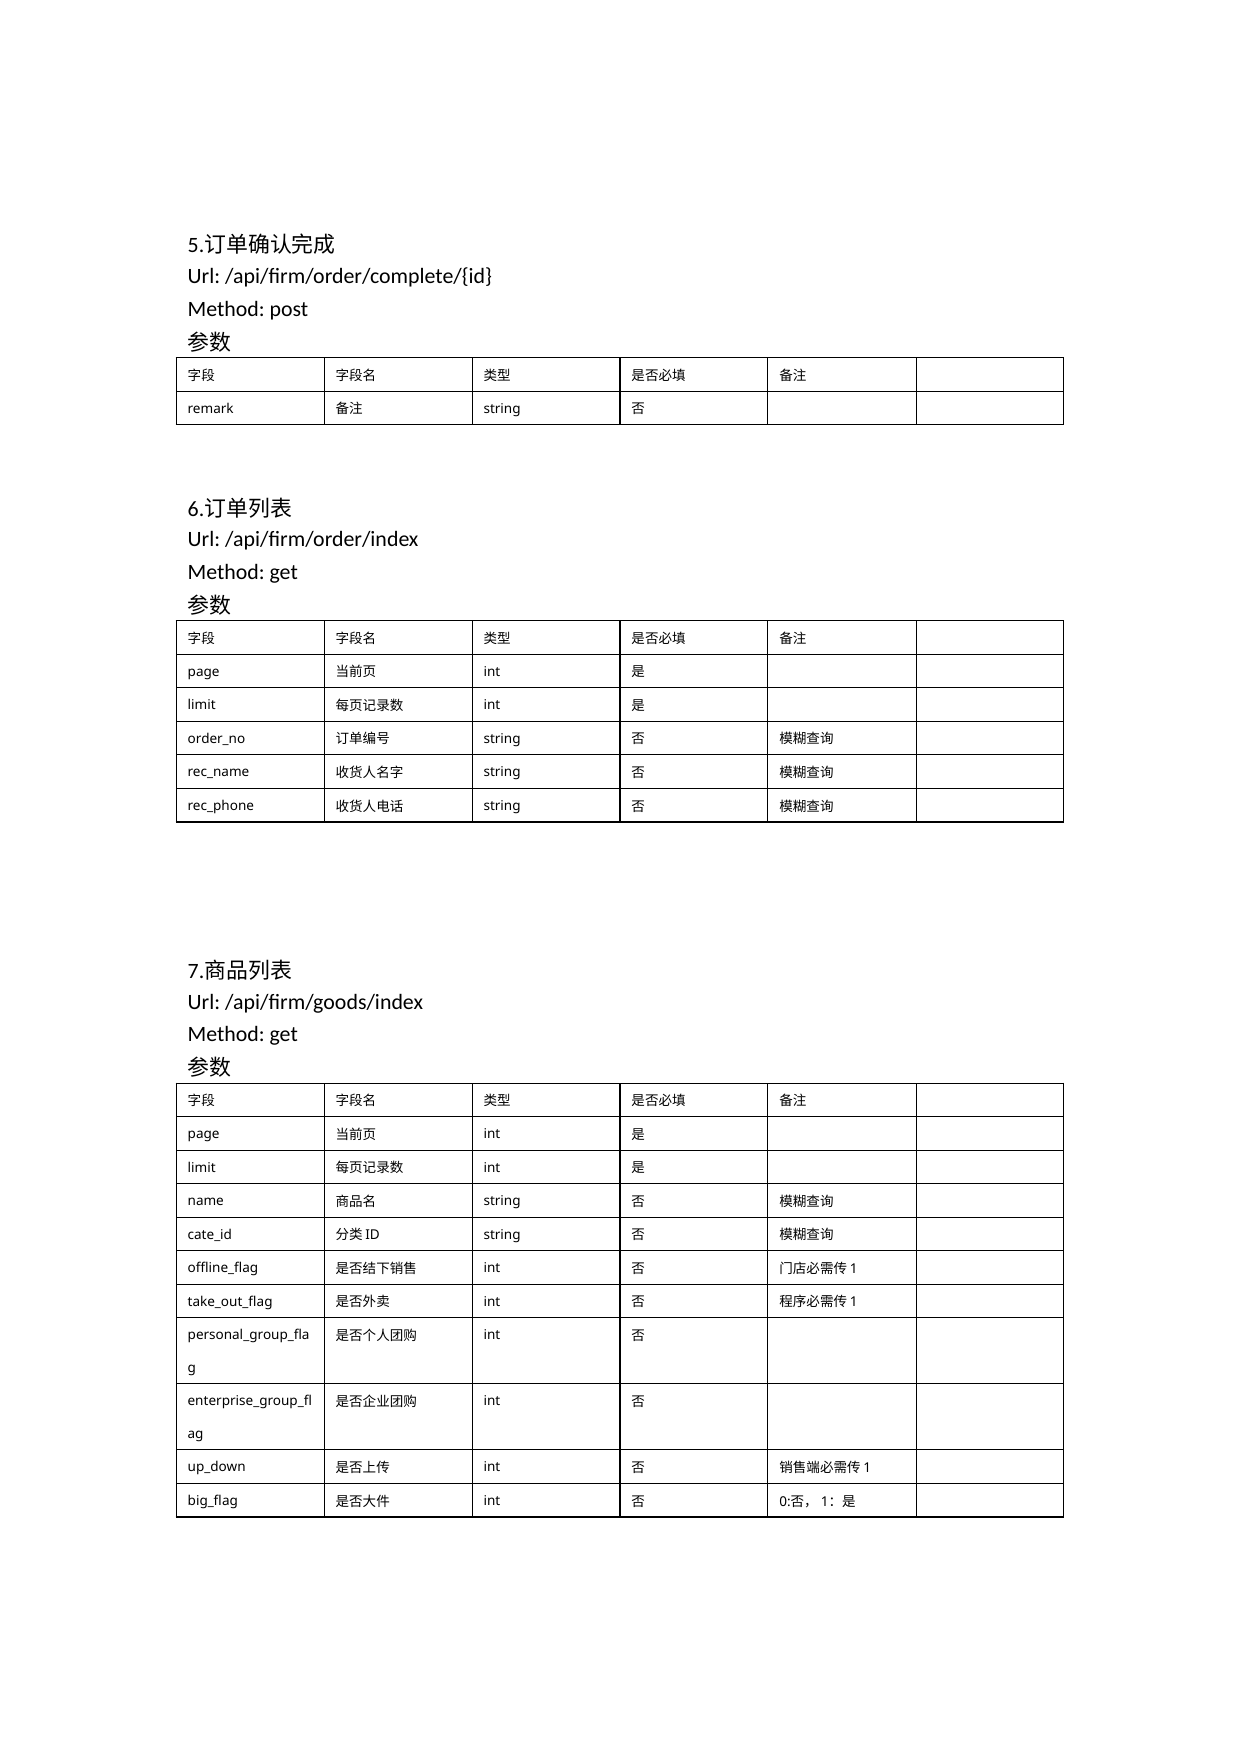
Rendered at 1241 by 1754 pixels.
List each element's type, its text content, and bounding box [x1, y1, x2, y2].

table_cell 否 [621, 1184, 767, 1217]
table_cell 模糊查询 [768, 755, 916, 788]
table_cell [917, 789, 1063, 821]
table_cell [768, 1151, 916, 1183]
table_cell [917, 1450, 1063, 1483]
list 参数 [187, 324, 1053, 357]
table_cell 是 [621, 688, 767, 721]
table_cell 0:否， 1：是 [768, 1484, 916, 1516]
table_cell 是 [621, 1151, 767, 1183]
table_cell int [473, 655, 619, 687]
table_cell page [177, 655, 324, 687]
table_cell page [177, 1117, 324, 1149]
table_cell int [473, 1450, 619, 1483]
table_cell 模糊查询 [768, 1218, 916, 1250]
table_cell [768, 688, 916, 721]
table_cell 否 [621, 789, 767, 821]
table_header 类型 [473, 1084, 619, 1116]
table_header 备注 [768, 358, 916, 391]
table_cell take_out_flag [177, 1285, 324, 1317]
list Url: /api/firm/goods/index [187, 985, 1053, 1017]
table_cell 是否外卖 [325, 1285, 472, 1317]
table_cell [917, 1218, 1063, 1250]
list 订单列表 [187, 490, 1053, 523]
table_cell 程序必需传1 [768, 1285, 916, 1317]
table_header 类型 [473, 358, 619, 391]
table_cell 商品名 [325, 1184, 472, 1217]
table_cell [917, 1318, 1063, 1383]
table_cell 否 [621, 1251, 767, 1284]
table_cell int [473, 1285, 619, 1317]
table_cell 否 [621, 1218, 767, 1250]
list 参数 [187, 588, 1053, 620]
table_cell offline_flag [177, 1251, 324, 1284]
table_cell int [473, 1117, 619, 1149]
table_cell big_flag [177, 1484, 324, 1516]
table_cell order_no [177, 722, 324, 754]
table_header 字段 [177, 358, 324, 391]
table_header 类型 [473, 621, 619, 654]
table_cell 是 [621, 1117, 767, 1149]
table_header 是否必填 [621, 621, 767, 654]
table_header 字段 [177, 1084, 324, 1116]
table_header 备注 [768, 621, 916, 654]
table_cell 当前页 [325, 655, 472, 687]
table_cell [917, 1151, 1063, 1183]
table_cell 否 [621, 1384, 767, 1449]
table_cell 是否企业团购 [325, 1384, 472, 1449]
table_cell 否 [621, 392, 767, 424]
table_header 是否必填 [621, 358, 767, 391]
table_header 字段名 [325, 358, 472, 391]
list 订单确认完成 [187, 227, 1053, 259]
table_cell 模糊查询 [768, 1184, 916, 1217]
table_cell 当前页 [325, 1117, 472, 1149]
table_cell int [473, 1151, 619, 1183]
table_cell 订单编号 [325, 722, 472, 754]
table_cell [917, 392, 1063, 424]
table_cell 模糊查询 [768, 722, 916, 754]
table_cell 否 [621, 755, 767, 788]
table_cell 模糊查询 [768, 789, 916, 821]
table_cell int [473, 1318, 619, 1383]
table_cell 否 [621, 1285, 767, 1317]
table_cell personal_group_flag [177, 1318, 324, 1383]
table_cell string [473, 789, 619, 821]
table_cell int [473, 1251, 619, 1284]
table_cell 是否大件 [325, 1484, 472, 1516]
table_cell up_down [177, 1450, 324, 1483]
table_cell name [177, 1184, 324, 1217]
table_cell 销售端必需传1 [768, 1450, 916, 1483]
table_cell 门店必需传1 [768, 1251, 916, 1284]
table_cell string [473, 392, 619, 424]
table_cell [917, 1184, 1063, 1217]
table_cell [768, 1384, 916, 1449]
table_header 字段 [177, 621, 324, 654]
table_cell 分类ID [325, 1218, 472, 1250]
table_cell [768, 392, 916, 424]
table_cell limit [177, 1151, 324, 1183]
list Url: /api/firm/order/complete/{id} [187, 259, 1053, 292]
table_cell limit [177, 688, 324, 721]
table_header [917, 1084, 1063, 1116]
table_cell 收货人名字 [325, 755, 472, 788]
table_cell cate_id [177, 1218, 324, 1250]
list Method: post [187, 292, 1053, 324]
table_header 是否必填 [621, 1084, 767, 1116]
table_cell int [473, 1384, 619, 1449]
list 参数 [187, 1050, 1053, 1082]
table_cell [917, 755, 1063, 788]
list Url: /api/firm/order/index [187, 523, 1053, 555]
table_cell 是否结下销售 [325, 1251, 472, 1284]
table_cell [917, 688, 1063, 721]
table_cell [917, 1117, 1063, 1149]
table_cell [917, 722, 1063, 754]
table_cell 否 [621, 722, 767, 754]
table_cell [768, 1318, 916, 1383]
table_cell 是 [621, 655, 767, 687]
table_cell string [473, 1218, 619, 1250]
table_header [917, 621, 1063, 654]
table_cell rec_name [177, 755, 324, 788]
list 商品列表 [187, 952, 1053, 985]
table_header 备注 [768, 1084, 916, 1116]
table_cell rec_phone [177, 789, 324, 821]
table_cell enterprise_group_flag [177, 1384, 324, 1449]
table_cell 收货人电话 [325, 789, 472, 821]
list Method: get [187, 1017, 1053, 1050]
table_cell 备注 [325, 392, 472, 424]
table_cell [917, 655, 1063, 687]
table_cell 每页记录数 [325, 688, 472, 721]
table_cell 否 [621, 1450, 767, 1483]
table_cell 是否个人团购 [325, 1318, 472, 1383]
table_cell string [473, 755, 619, 788]
list Method: get [187, 555, 1053, 588]
table_header 字段名 [325, 621, 472, 654]
table_cell 每页记录数 [325, 1151, 472, 1183]
table_header [917, 358, 1063, 391]
table_cell [917, 1285, 1063, 1317]
table_cell 否 [621, 1318, 767, 1383]
table_cell 是否上传 [325, 1450, 472, 1483]
table_cell 否 [621, 1484, 767, 1516]
table_cell int [473, 1484, 619, 1516]
table_cell int [473, 688, 619, 721]
table_cell [917, 1484, 1063, 1516]
table_cell string [473, 722, 619, 754]
table_cell remark [177, 392, 324, 424]
table_header 字段名 [325, 1084, 472, 1116]
table_cell string [473, 1184, 619, 1217]
table_cell [768, 1117, 916, 1149]
table_cell [917, 1251, 1063, 1284]
table_cell [768, 655, 916, 687]
table_cell [917, 1384, 1063, 1449]
